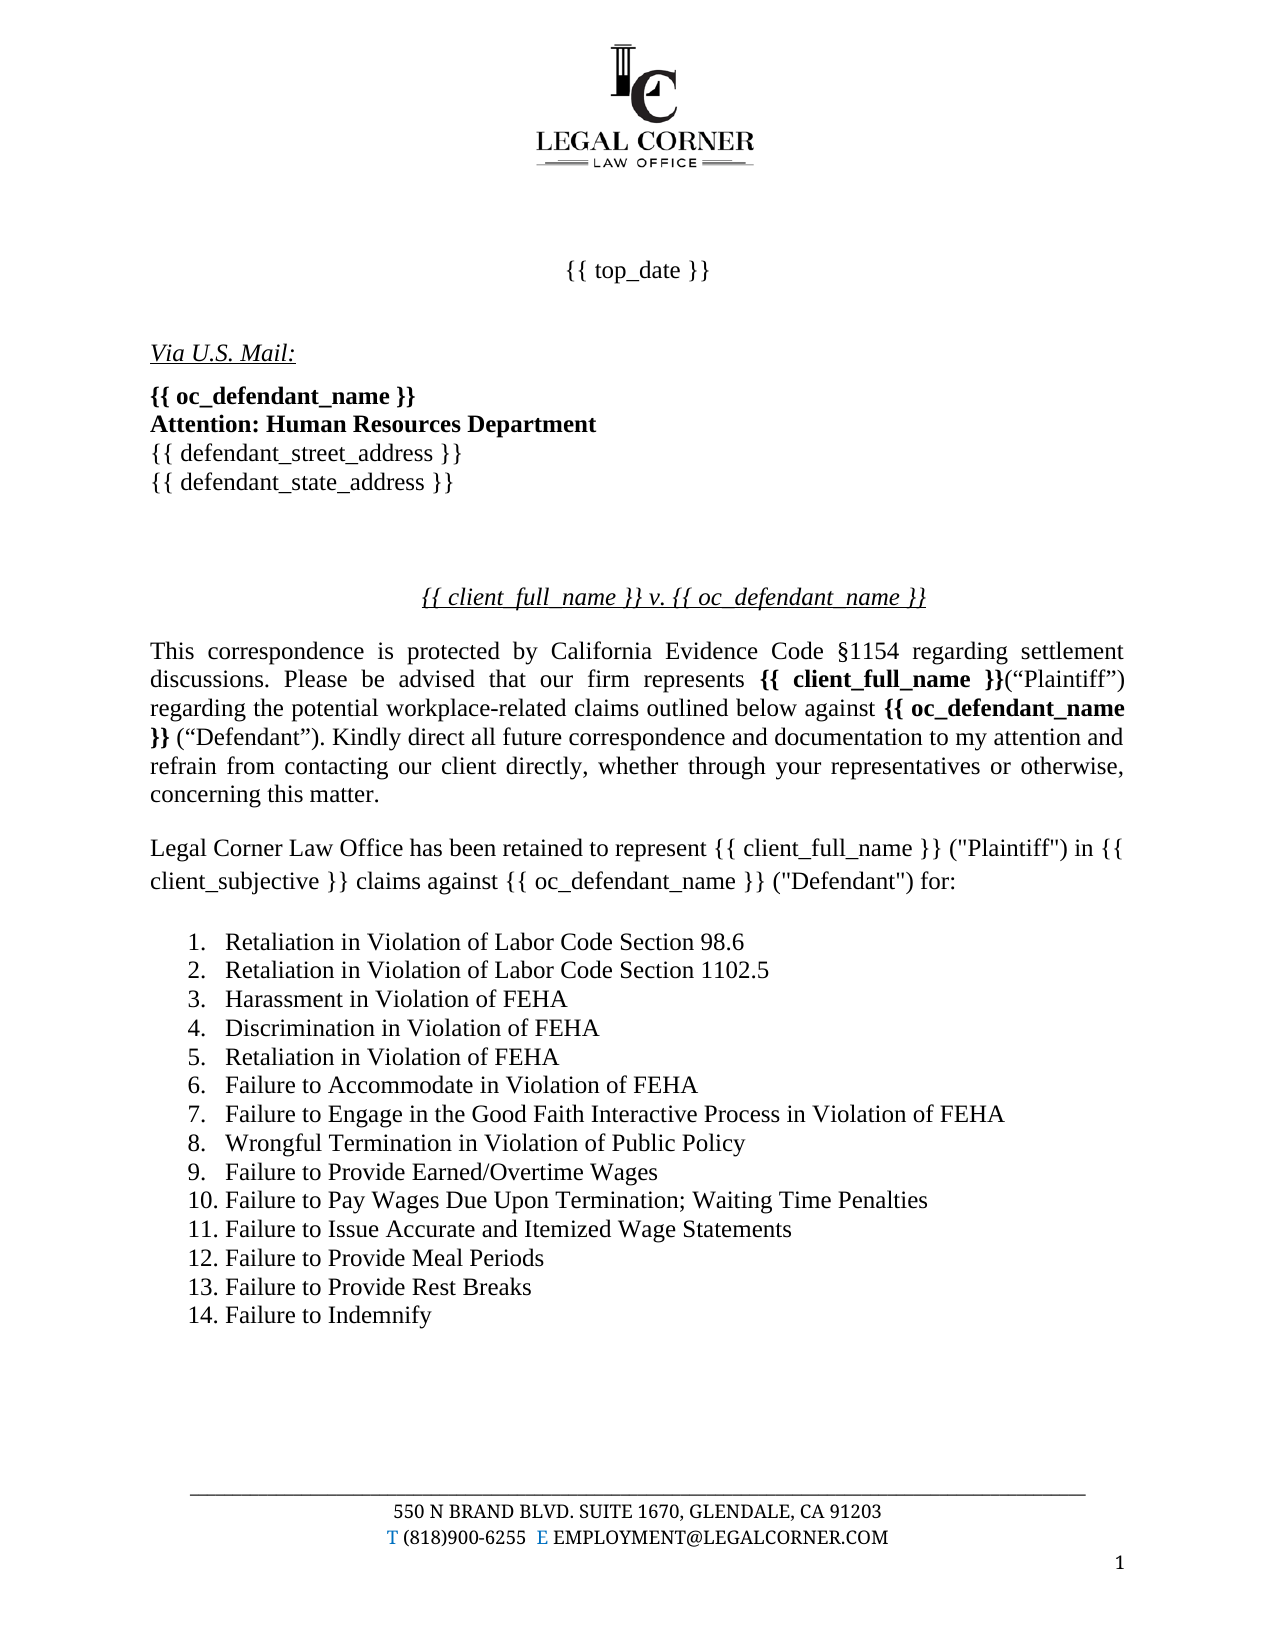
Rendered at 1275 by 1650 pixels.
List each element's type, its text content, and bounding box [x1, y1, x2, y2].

list Failure to Accommodate in Violation of FEHA [187, 1071, 1125, 1099]
text This correspondence is protected by California Evidence Code §1154 regarding settlement discussions. Please be advised that our firm represents {{ client_full_name }}(“Plaintiff”) regarding the potential workplace-related claims outlined below against {{ oc_defendant_name }} (“Defendant”). Kindly direct all future correspondence and documentation to my attention and refrain from contacting our client directly, whether through your representatives or otherwise, concerning this matter. [150, 636, 1125, 808]
list Failure to Indemnify [187, 1301, 1125, 1356]
list Retaliation in Violation of Labor Code Section 1102.5 [187, 956, 1125, 984]
list Retaliation in Violation of Labor Code Section 98.6 [187, 927, 1125, 956]
text Attention: Human Resources Department [150, 409, 1125, 438]
text {{ defendant_street_address }} [150, 438, 1125, 467]
text {{ oc_defendant_name }} [150, 381, 1125, 409]
text Legal Corner Law Office has been retained to represent {{ client_full_name }} ("Plaintiff") in {{ client_subjective }} claims against {{ oc_defendant_name }} ("Defendant") for: [150, 833, 1125, 894]
list Wrongful Termination in Violation of Public Policy [187, 1128, 1125, 1157]
list Failure to Provide Meal Periods [187, 1243, 1125, 1272]
list Harassment in Violation of FEHA [187, 984, 1125, 1013]
picture [509, 29, 766, 181]
text Via U.S. Mail: [150, 338, 1125, 366]
text {{ client_full_name }} v. {{ oc_defendant_name }} [225, 582, 1125, 611]
text {{ top_date }} [150, 255, 1125, 284]
text {{ defendant_state_address }} [150, 467, 1125, 496]
list Failure to Engage in the Good Faith Interactive Process in Violation of FEHA [187, 1099, 1125, 1128]
list Failure to Issue Accurate and Itemized Wage Statements [187, 1214, 1125, 1243]
list Failure to Provide Rest Breaks [187, 1272, 1125, 1301]
list Failure to Pay Wages Due Upon Termination; Waiting Time Penalties [187, 1186, 1125, 1214]
list Discrimination in Violation of FEHA [187, 1013, 1125, 1042]
list Retaliation in Violation of FEHA [187, 1042, 1125, 1071]
list Failure to Provide Earned/Overtime Wages [187, 1157, 1125, 1186]
